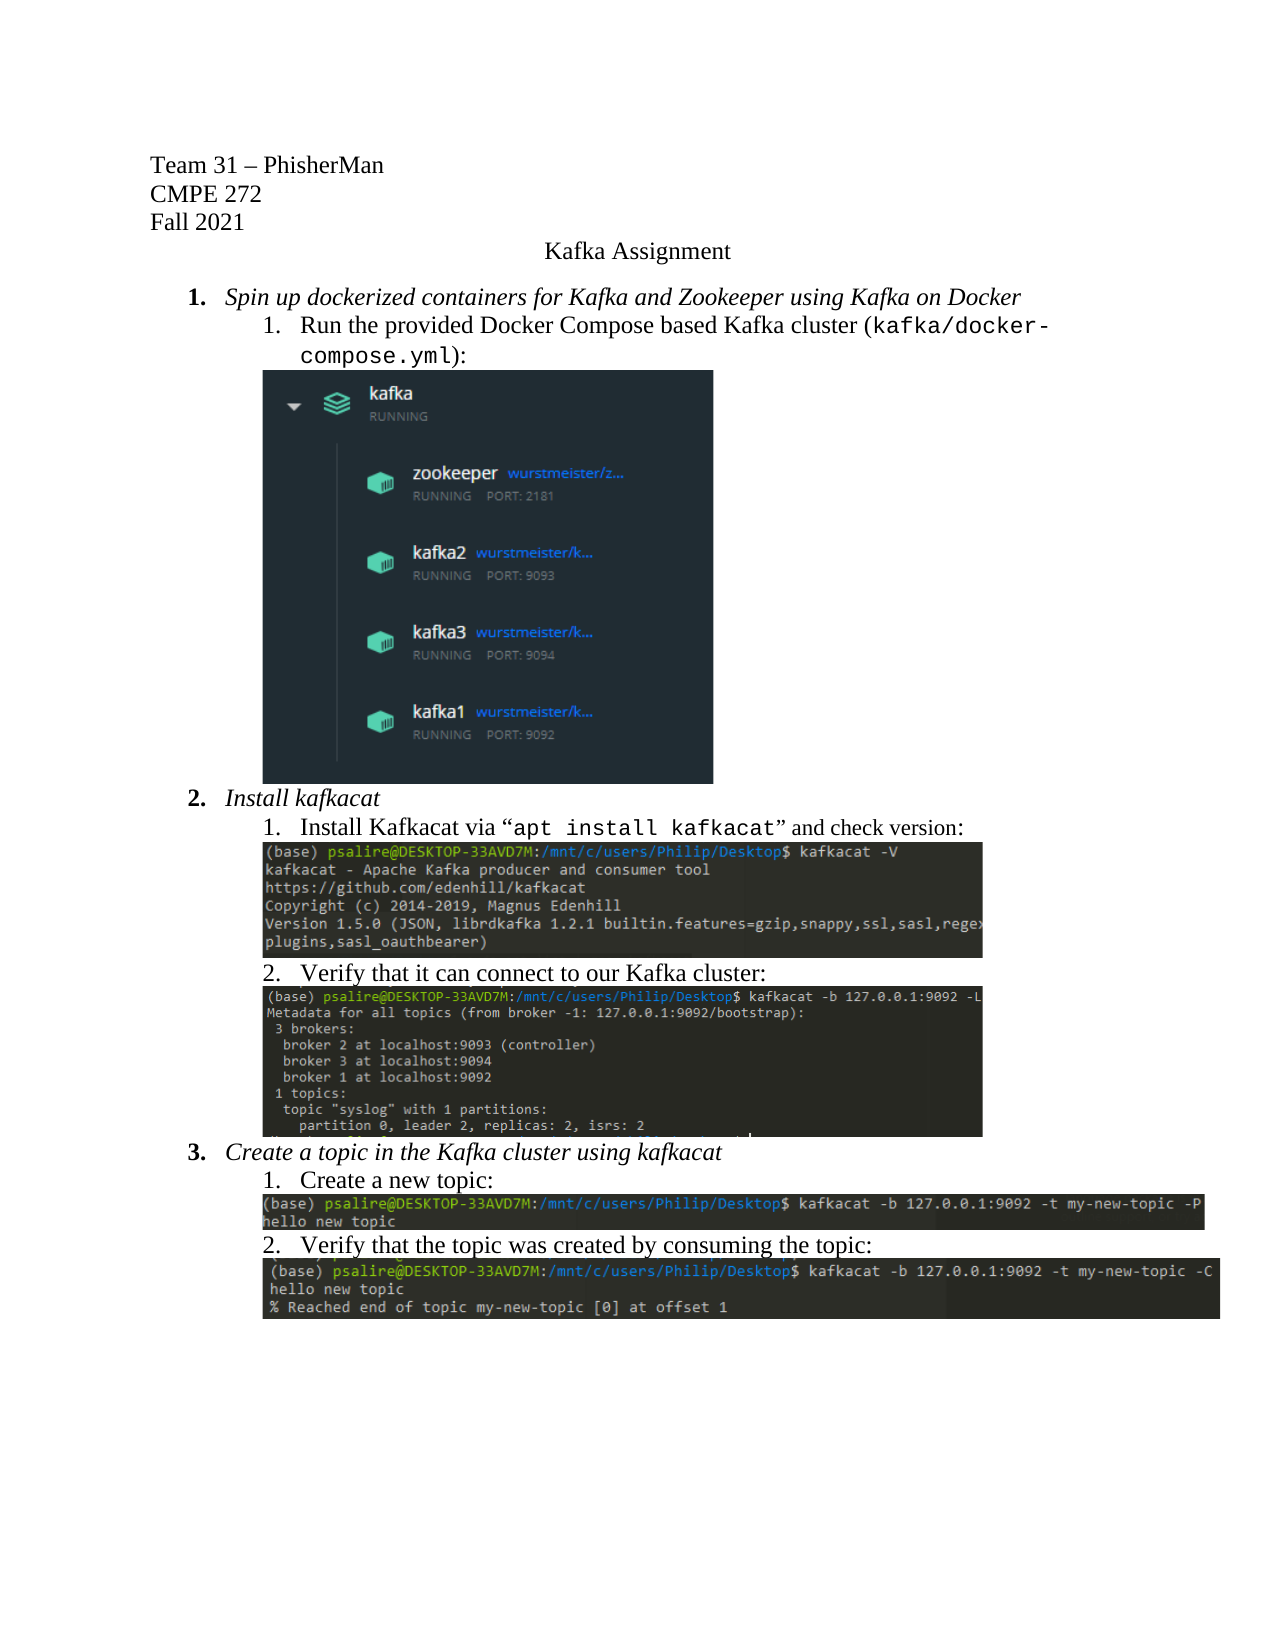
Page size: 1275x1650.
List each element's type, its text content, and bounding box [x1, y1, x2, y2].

text Fall 2021 [150, 207, 1125, 236]
picture [262, 842, 983, 958]
list Verify that the topic was created by consuming the topic: [262, 1230, 1125, 1258]
list Install kafkacat [187, 783, 1125, 812]
list Create a topic in the Kafka cluster using kafkacat [187, 1137, 1125, 1166]
list Verify that it can connect to our Kafka cluster: [262, 958, 1125, 986]
list Create a new topic: [262, 1166, 1125, 1194]
list Run the provided Docker Compose based Kafka cluster (kafka/docker-compose.yml): [262, 310, 1125, 371]
picture [262, 1194, 1205, 1230]
text CMPE 272 [150, 179, 1125, 207]
text Team 31 – PhisherMan [150, 150, 1125, 179]
text Kafka Assignment [150, 236, 1125, 265]
picture [262, 986, 983, 1137]
list Spin up dockerized containers for Kafka and Zookeeper using Kafka on Docker [187, 282, 1125, 310]
picture [262, 370, 714, 784]
list Install Kafkacat via “apt install kafkacat” and check version: [262, 812, 1125, 842]
picture [262, 1258, 1221, 1319]
